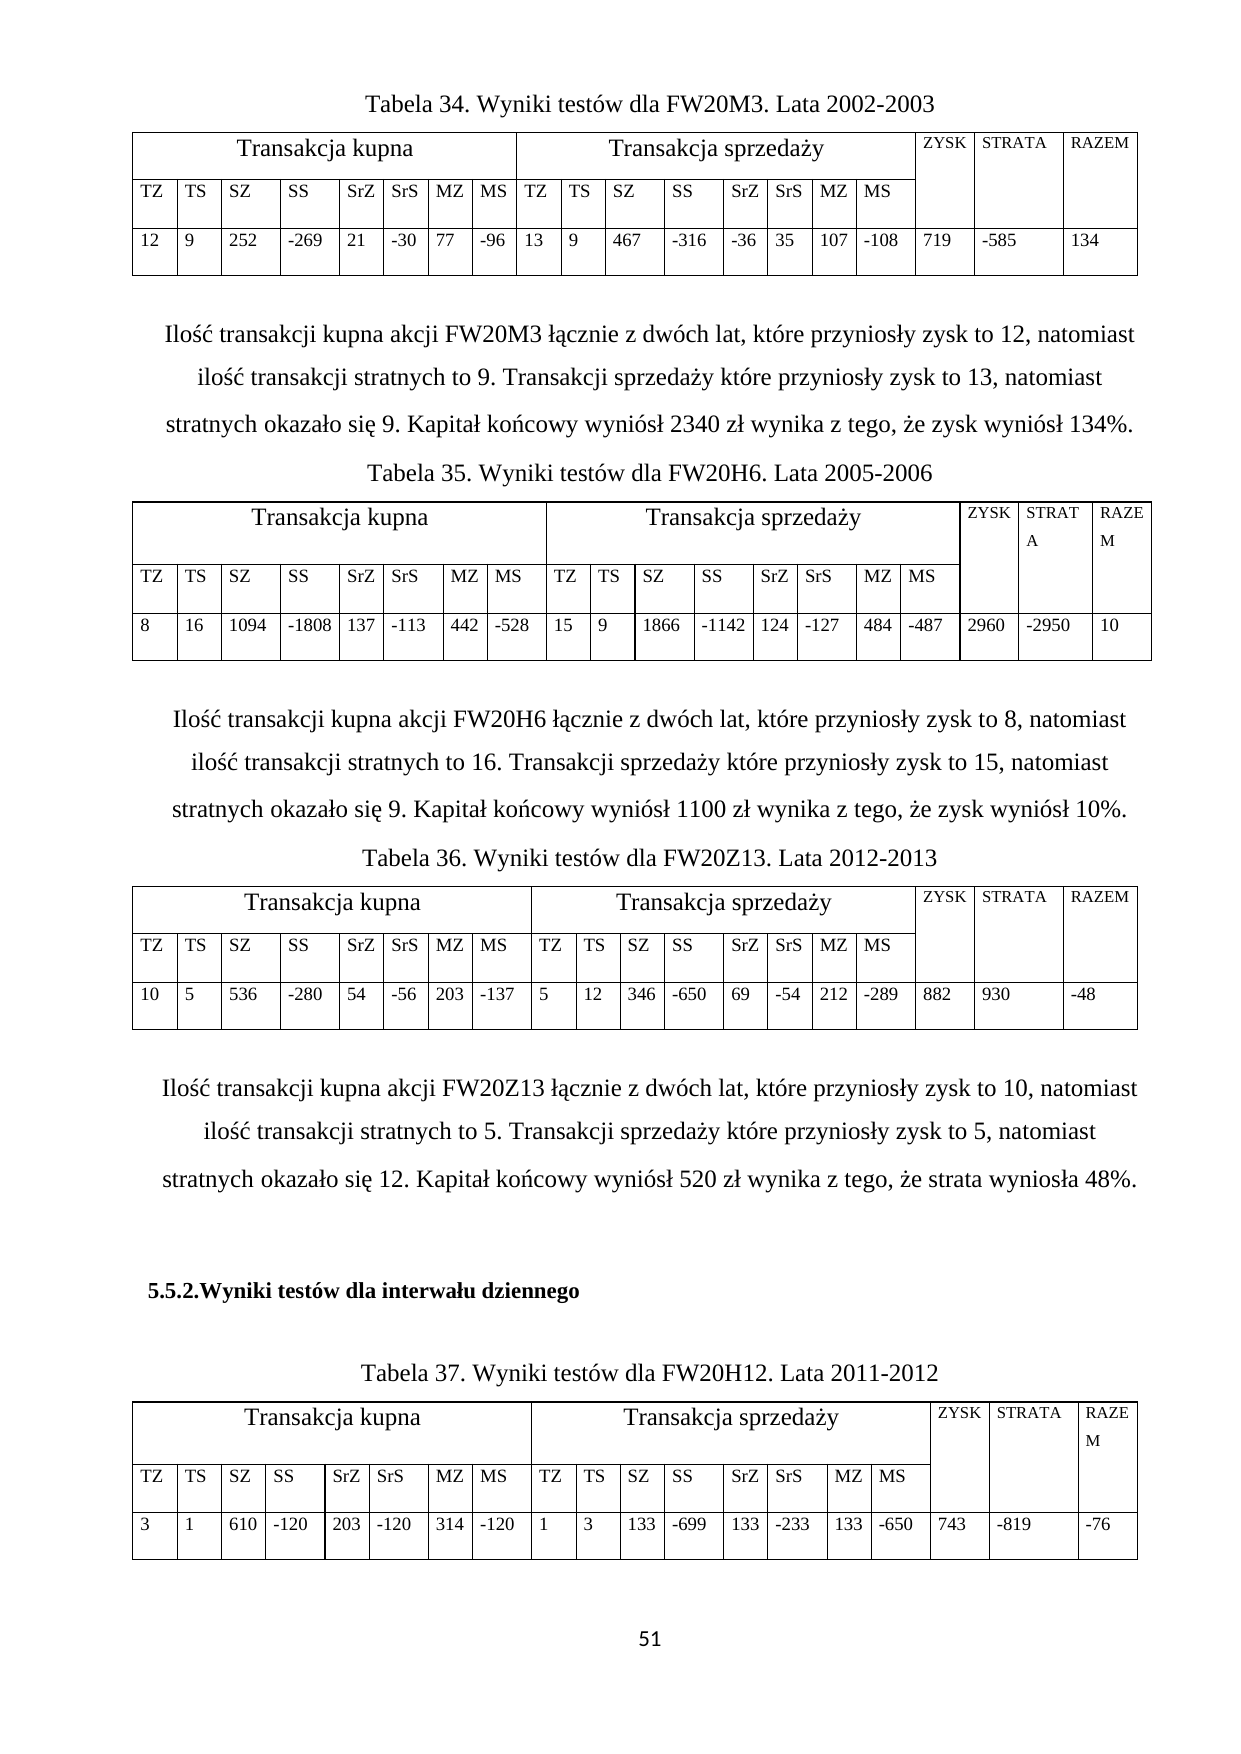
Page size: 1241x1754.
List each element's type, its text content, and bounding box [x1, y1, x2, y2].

table_cell SrZ [326, 1465, 369, 1512]
table_header Transakcja sprzedaży [547, 503, 959, 563]
table_cell -269 [281, 229, 339, 275]
table_header Transakcja kupna [133, 503, 546, 563]
table_cell SS [266, 1465, 324, 1512]
table_cell 69 [724, 983, 767, 1029]
table_header STRATA [975, 133, 1063, 179]
table_cell -30 [384, 229, 428, 275]
table_cell -127 [798, 614, 856, 659]
table_cell SS [665, 180, 723, 228]
table_header ZYSK [931, 1403, 989, 1463]
table_cell 133 [724, 1513, 767, 1559]
table_cell 1 [532, 1513, 576, 1559]
text Ilość transakcji kupna akcji FW20Z13 łącznie z dwóch lat, które przyniosły zysk to 10, natomiast ilość transakcji stratnych to 5. Transakcji sprzedaży które przyniosły zysk to 5, natomiast stratnych okazało się 12. Kapitał końcowy wyniósł 520 zł wynika z tego, że strata wyniosła 48%. [148, 1073, 1152, 1195]
table_cell SrZ [340, 180, 383, 228]
table_cell 21 [340, 229, 383, 275]
table_cell [1079, 1464, 1137, 1512]
table_cell -96 [473, 229, 516, 275]
table_header Transakcja kupna [133, 887, 531, 933]
table_cell SZ [636, 565, 694, 612]
table_cell TZ [133, 180, 177, 228]
table_cell SrS [798, 565, 856, 612]
table_header Transakcja sprzedaży [532, 1403, 930, 1463]
table_cell -280 [281, 983, 339, 1029]
table_cell TZ [532, 934, 576, 982]
table_header ZYSK [916, 887, 974, 933]
table_cell 719 [916, 229, 974, 275]
table_cell TZ [517, 180, 561, 228]
table_cell SZ [621, 934, 664, 982]
table_cell SS [665, 1465, 723, 1512]
table_cell -650 [872, 1513, 930, 1559]
table_cell MS [872, 1465, 930, 1512]
table_header STRATA [990, 1403, 1078, 1463]
table_cell TS [577, 934, 620, 982]
table_cell SZ [222, 180, 280, 228]
table_cell [931, 1464, 989, 1512]
table_cell SrS [384, 180, 428, 228]
table_cell 12 [133, 229, 177, 275]
table_cell 124 [754, 614, 797, 659]
table_cell MS [473, 934, 531, 982]
table_cell SS [695, 565, 753, 612]
table_cell TZ [547, 565, 590, 612]
table_cell -1808 [281, 614, 339, 659]
table_cell SrS [768, 180, 812, 228]
table_cell -699 [665, 1513, 723, 1559]
table_cell 882 [916, 983, 974, 1029]
table_cell 252 [222, 229, 280, 275]
table_cell [1019, 564, 1092, 612]
table_cell SrZ [724, 1465, 767, 1512]
table_cell TS [178, 565, 221, 612]
table_cell TS [562, 180, 605, 228]
table_cell 16 [178, 614, 221, 659]
table_cell SrZ [340, 565, 383, 612]
table_cell 134 [1064, 229, 1137, 275]
table_cell TS [178, 934, 221, 982]
table_cell TZ [133, 934, 177, 982]
table_cell [961, 564, 1018, 612]
table_header RAZEM [1079, 1403, 1137, 1463]
table_cell SrS [370, 1465, 428, 1512]
table_cell MS [473, 180, 516, 228]
table_cell [990, 1464, 1078, 1512]
table_header STRATA [1019, 503, 1092, 563]
table_cell 12 [577, 983, 620, 1029]
table_cell MZ [857, 565, 900, 612]
table_cell SZ [606, 180, 664, 228]
table_cell SZ [222, 565, 280, 612]
table_cell 203 [326, 1513, 369, 1559]
table_cell SZ [222, 1465, 265, 1512]
table_cell [1064, 179, 1137, 228]
table_cell [1064, 933, 1137, 982]
table_cell -819 [990, 1513, 1078, 1559]
text Tabela 37. Wyniki testów dla FW20H12. Lata 2011-2012 [148, 1358, 1152, 1387]
table_cell -120 [266, 1513, 324, 1559]
table_cell MZ [444, 565, 487, 612]
table_cell -48 [1064, 983, 1137, 1029]
table_cell 9 [562, 229, 605, 275]
table_cell MZ [429, 1465, 472, 1512]
table_cell TZ [133, 1465, 177, 1512]
table_cell [916, 933, 974, 982]
table_cell -120 [473, 1513, 531, 1559]
table_cell 10 [133, 983, 177, 1029]
table_cell SS [281, 934, 339, 982]
table_cell [975, 179, 1063, 228]
table_header STRATA [975, 887, 1063, 933]
table_cell 107 [813, 229, 856, 275]
table_cell MS [857, 180, 915, 228]
table_cell SZ [222, 934, 280, 982]
table_cell -585 [975, 229, 1063, 275]
table_cell MZ [813, 934, 856, 982]
table_cell 54 [340, 983, 383, 1029]
table_cell TZ [133, 565, 177, 612]
table_cell -316 [665, 229, 723, 275]
table_cell MZ [429, 934, 472, 982]
text Tabela 35. Wyniki testów dla FW20H6. Lata 2005-2006 [148, 458, 1152, 487]
table_cell [916, 179, 974, 228]
text Ilość transakcji kupna akcji FW20H6 łącznie z dwóch lat, które przyniosły zysk to 8, natomiast ilość transakcji stratnych to 16. Transakcji sprzedaży które przyniosły zysk to 15, natomiast stratnych okazało się 9. Kapitał końcowy wyniósł 1100 zł wynika z tego, że zysk wyniósł 10%. [148, 704, 1152, 825]
table_cell -2950 [1019, 614, 1092, 659]
table_header ZYSK [961, 503, 1018, 563]
table_cell 930 [975, 983, 1063, 1029]
table_cell MS [473, 1465, 531, 1512]
table_cell 314 [429, 1513, 472, 1559]
table_cell -108 [857, 229, 915, 275]
table_cell SrS [768, 1465, 827, 1512]
table_cell -36 [724, 229, 767, 275]
table_cell MZ [828, 1465, 871, 1512]
table_cell MS [901, 565, 959, 612]
table_cell -487 [901, 614, 959, 659]
table_cell -137 [473, 983, 531, 1029]
table_header ZYSK [916, 133, 974, 179]
table_cell -56 [384, 983, 428, 1029]
table_cell TZ [532, 1465, 576, 1512]
table_cell -528 [488, 614, 546, 659]
table_cell SrZ [340, 934, 383, 982]
table_cell -113 [384, 614, 443, 659]
table_cell [975, 933, 1063, 982]
table_cell SrS [384, 934, 428, 982]
table_cell SS [665, 934, 723, 982]
table_cell 10 [1093, 614, 1151, 659]
table_cell 536 [222, 983, 280, 1029]
table_cell 610 [222, 1513, 265, 1559]
table_cell 9 [178, 229, 221, 275]
table_cell 13 [517, 229, 561, 275]
table_cell 9 [591, 614, 634, 659]
table_cell 212 [813, 983, 856, 1029]
table_cell 5 [532, 983, 576, 1029]
table_header Transakcja sprzedaży [532, 887, 915, 933]
table_cell SrS [384, 565, 443, 612]
table_cell MS [857, 934, 915, 982]
table_cell 3 [577, 1513, 620, 1559]
table_cell 35 [768, 229, 812, 275]
table_cell MS [488, 565, 546, 612]
table_cell -289 [857, 983, 915, 1029]
table_cell -1142 [695, 614, 753, 659]
table_cell [1093, 564, 1151, 612]
table_cell TS [577, 1465, 620, 1512]
table_header RAZEM [1093, 503, 1151, 563]
table_cell 133 [828, 1513, 871, 1559]
table_cell 1 [178, 1513, 221, 1559]
text Tabela 36. Wyniki testów dla FW20Z13. Lata 2012-2013 [148, 843, 1152, 872]
table_header Transakcja kupna [133, 1403, 531, 1463]
table_cell SrZ [754, 565, 797, 612]
table_cell -233 [768, 1513, 827, 1559]
table_cell 77 [429, 229, 472, 275]
table_cell MZ [813, 180, 856, 228]
table_cell 133 [621, 1513, 664, 1559]
table_cell -650 [665, 983, 723, 1029]
table_cell MZ [429, 180, 472, 228]
table_cell TS [591, 565, 634, 612]
table_cell 8 [133, 614, 177, 659]
text Ilość transakcji kupna akcji FW20M3 łącznie z dwóch lat, które przyniosły zysk to 12, natomiast ilość transakcji stratnych to 9. Transakcji sprzedaży które przyniosły zysk to 13, natomiast stratnych okazało się 9. Kapitał końcowy wyniósł 2340 zł wynika z tego, że zysk wyniósł 134%. [148, 319, 1152, 441]
table_cell 3 [133, 1513, 177, 1559]
table_header RAZEM [1064, 133, 1137, 179]
table_cell SrZ [724, 180, 767, 228]
subtitle 5.5.2.Wyniki testów dla interwału dziennego [148, 1277, 1152, 1303]
table_cell -120 [370, 1513, 428, 1559]
table_cell SrS [768, 934, 812, 982]
table_cell 467 [606, 229, 664, 275]
table_cell -76 [1079, 1513, 1137, 1559]
table_cell SS [281, 180, 339, 228]
table_cell 15 [547, 614, 590, 659]
table_cell 346 [621, 983, 664, 1029]
table_header Transakcja kupna [133, 133, 516, 179]
table_cell TS [178, 1465, 221, 1512]
table_cell SS [281, 565, 339, 612]
table_cell 5 [178, 983, 221, 1029]
table_header Transakcja sprzedaży [517, 133, 915, 179]
table_cell 203 [429, 983, 472, 1029]
table_cell 484 [857, 614, 900, 659]
table_cell SZ [621, 1465, 664, 1512]
table_cell SrZ [724, 934, 767, 982]
table_cell 442 [444, 614, 487, 659]
table_cell 2960 [961, 614, 1018, 659]
table_cell TS [178, 180, 221, 228]
table_cell 1094 [222, 614, 280, 659]
table_cell 743 [931, 1513, 989, 1559]
table_cell 1866 [636, 614, 694, 659]
table_cell -54 [768, 983, 812, 1029]
text Tabela 34. Wyniki testów dla FW20M3. Lata 2002-2003 [148, 89, 1152, 117]
table_header RAZEM [1064, 887, 1137, 933]
table_cell 137 [340, 614, 383, 659]
